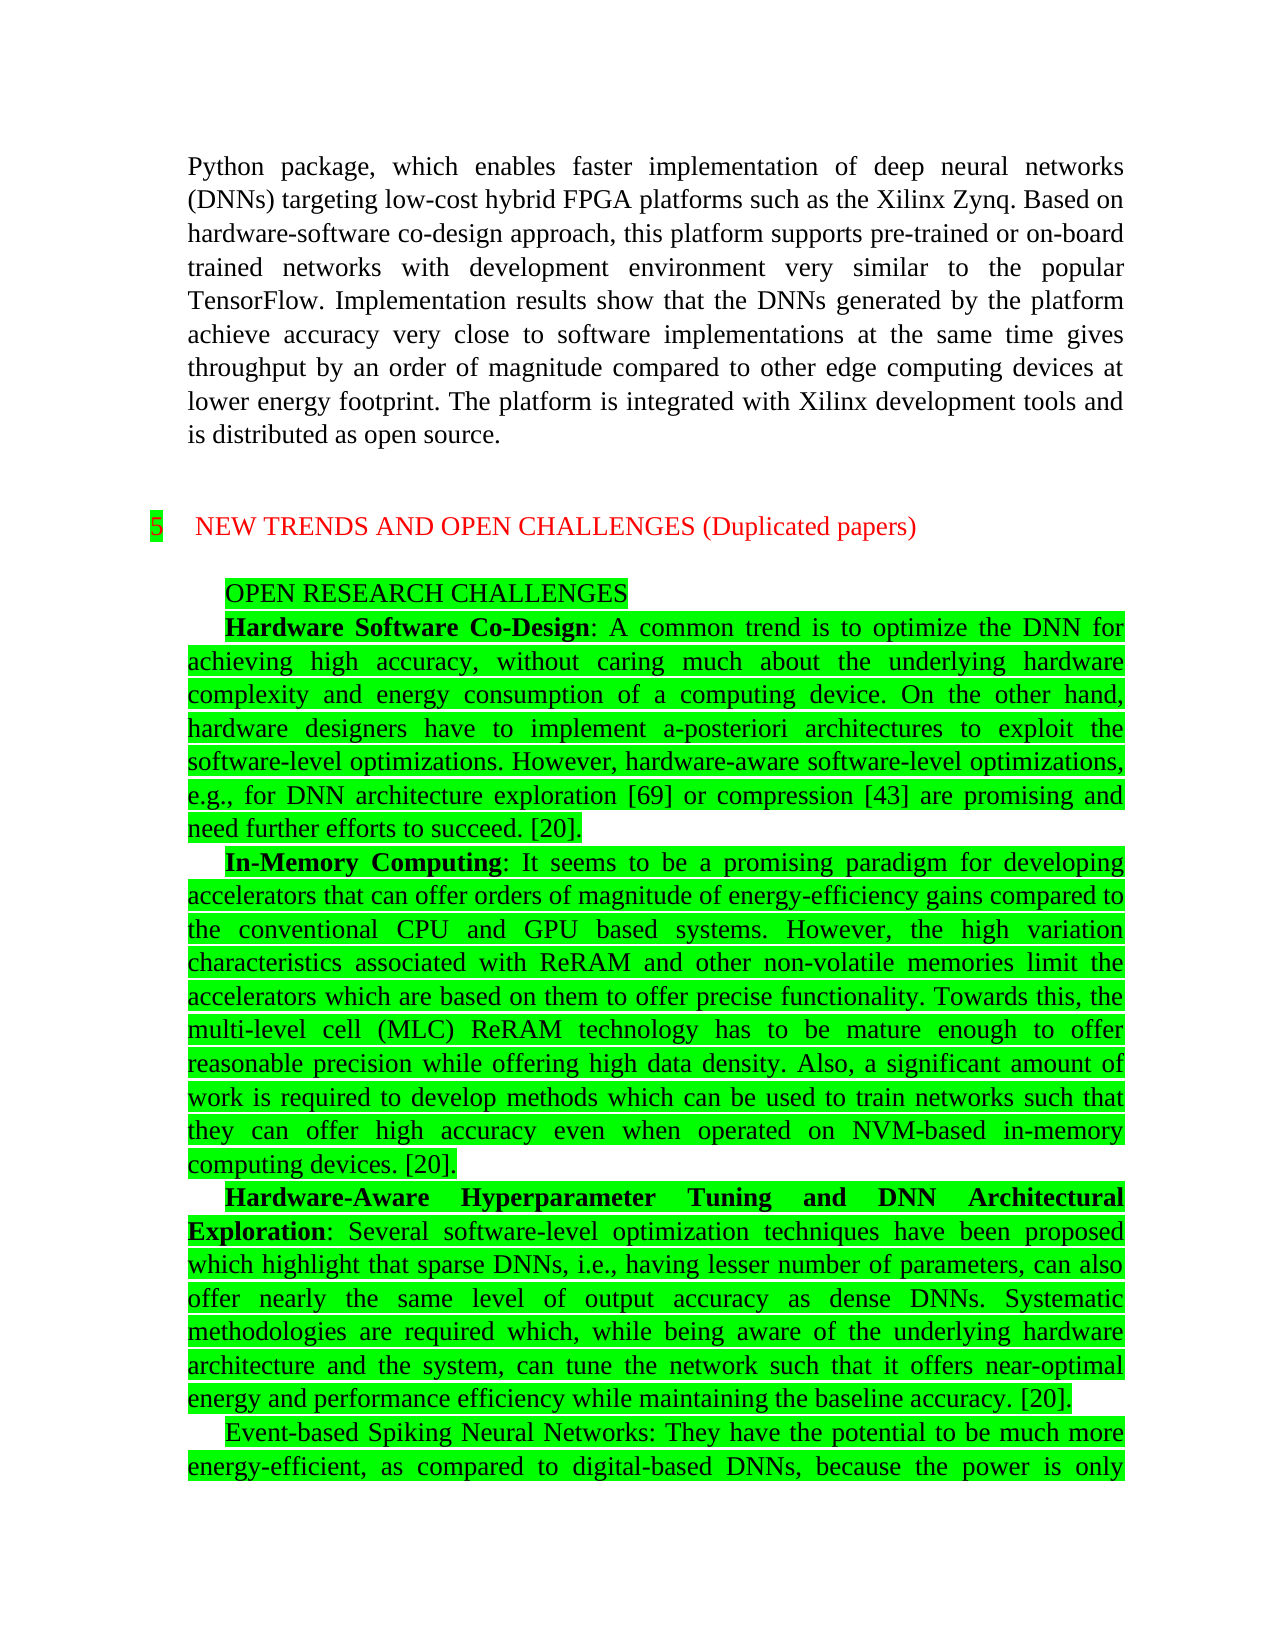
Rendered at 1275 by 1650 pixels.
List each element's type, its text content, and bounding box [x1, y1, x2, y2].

list Hardware-Aware Hyperparameter Tuning and DNN Architectural Exploration: Several software-level optimization techniques have been proposed which highlight that sparse DNNs, i.e., having lesser number of parameters, can also offer nearly the same level of output accuracy as dense DNNs. Systematic methodologies are required which, while being aware of the underlying hardware architecture and the system, can tune the network such that it offers near-optimal energy and performance efficiency while maintaining the baseline accuracy. [20]. [187, 1181, 1125, 1222]
list In-Memory Computing: It seems to be a promising paradigm for developing accelerators that can offer orders of magnitude of energy-efficiency gains compared to the conventional CPU and GPU based systems. However, the high variation characteristics associated with ReRAM and other non-volatile memories limit the accelerators which are based on them to offer precise functionality. Towards this, the multi-level cell (MLC) ReRAM technology has to be mature enough to offer reasonable precision while offering high data density. Also, a significant amount of work is required to develop methods which can be used to train networks such that they can offer high accuracy even when operated on NVM-based in-memory computing devices. [20]. [187, 1128, 1125, 1179]
list Hardware-Aware Hyperparameter Tuning and DNN Architectural Exploration: Several software-level optimization techniques have been proposed which highlight that sparse DNNs, i.e., having lesser number of parameters, can also offer nearly the same level of output accuracy as dense DNNs. Systematic methodologies are required which, while being aware of the underlying hardware architecture and the system, can tune the network such that it offers near-optimal energy and performance efficiency while maintaining the baseline accuracy. [20]. [187, 1240, 1125, 1414]
list Hardware Software Co-Design: A common trend is to optimize the DNN for achieving high accuracy, without caring much about the underlying hardware complexity and energy consumption of a computing device. On the other hand, hardware designers have to implement a-posteriori architectures to exploit the software-level optimizations. However, hardware-aware software-level optimizations, e.g., for DNN architecture exploration [69] or compression [43] are promising and need further efforts to succeed. [20]. [187, 611, 1125, 718]
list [187, 1416, 1125, 1481]
subtitle NEW TRENDS AND OPEN CHALLENGES (Duplicated papers) [163, 510, 1125, 542]
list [187, 150, 1125, 449]
list OPEN RESEARCH CHALLENGES [187, 577, 1125, 609]
list Hardware Software Co-Design: A common trend is to optimize the DNN for achieving high accuracy, without caring much about the underlying hardware complexity and energy consumption of a computing device. On the other hand, hardware designers have to implement a-posteriori architectures to exploit the software-level optimizations. However, hardware-aware software-level optimizations, e.g., for DNN architecture exploration [69] or compression [43] are promising and need further efforts to succeed. [20]. [187, 719, 1125, 843]
list In-Memory Computing: It seems to be a promising paradigm for developing accelerators that can offer orders of magnitude of energy-efficiency gains compared to the conventional CPU and GPU based systems. However, the high variation characteristics associated with ReRAM and other non-volatile memories limit the accelerators which are based on them to offer precise functionality. Towards this, the multi-level cell (MLC) ReRAM technology has to be mature enough to offer reasonable precision while offering high data density. Also, a significant amount of work is required to develop methods which can be used to train networks such that they can offer high accuracy even when operated on NVM-based in-memory computing devices. [20]. [187, 927, 1125, 1127]
list In-Memory Computing: It seems to be a promising paradigm for developing accelerators that can offer orders of magnitude of energy-efficiency gains compared to the conventional CPU and GPU based systems. However, the high variation characteristics associated with ReRAM and other non-volatile memories limit the accelerators which are based on them to offer precise functionality. Towards this, the multi-level cell (MLC) ReRAM technology has to be mature enough to offer reasonable precision while offering high data density. Also, a significant amount of work is required to develop methods which can be used to train networks such that they can offer high accuracy even when operated on NVM-based in-memory computing devices. [20]. [187, 846, 1125, 926]
